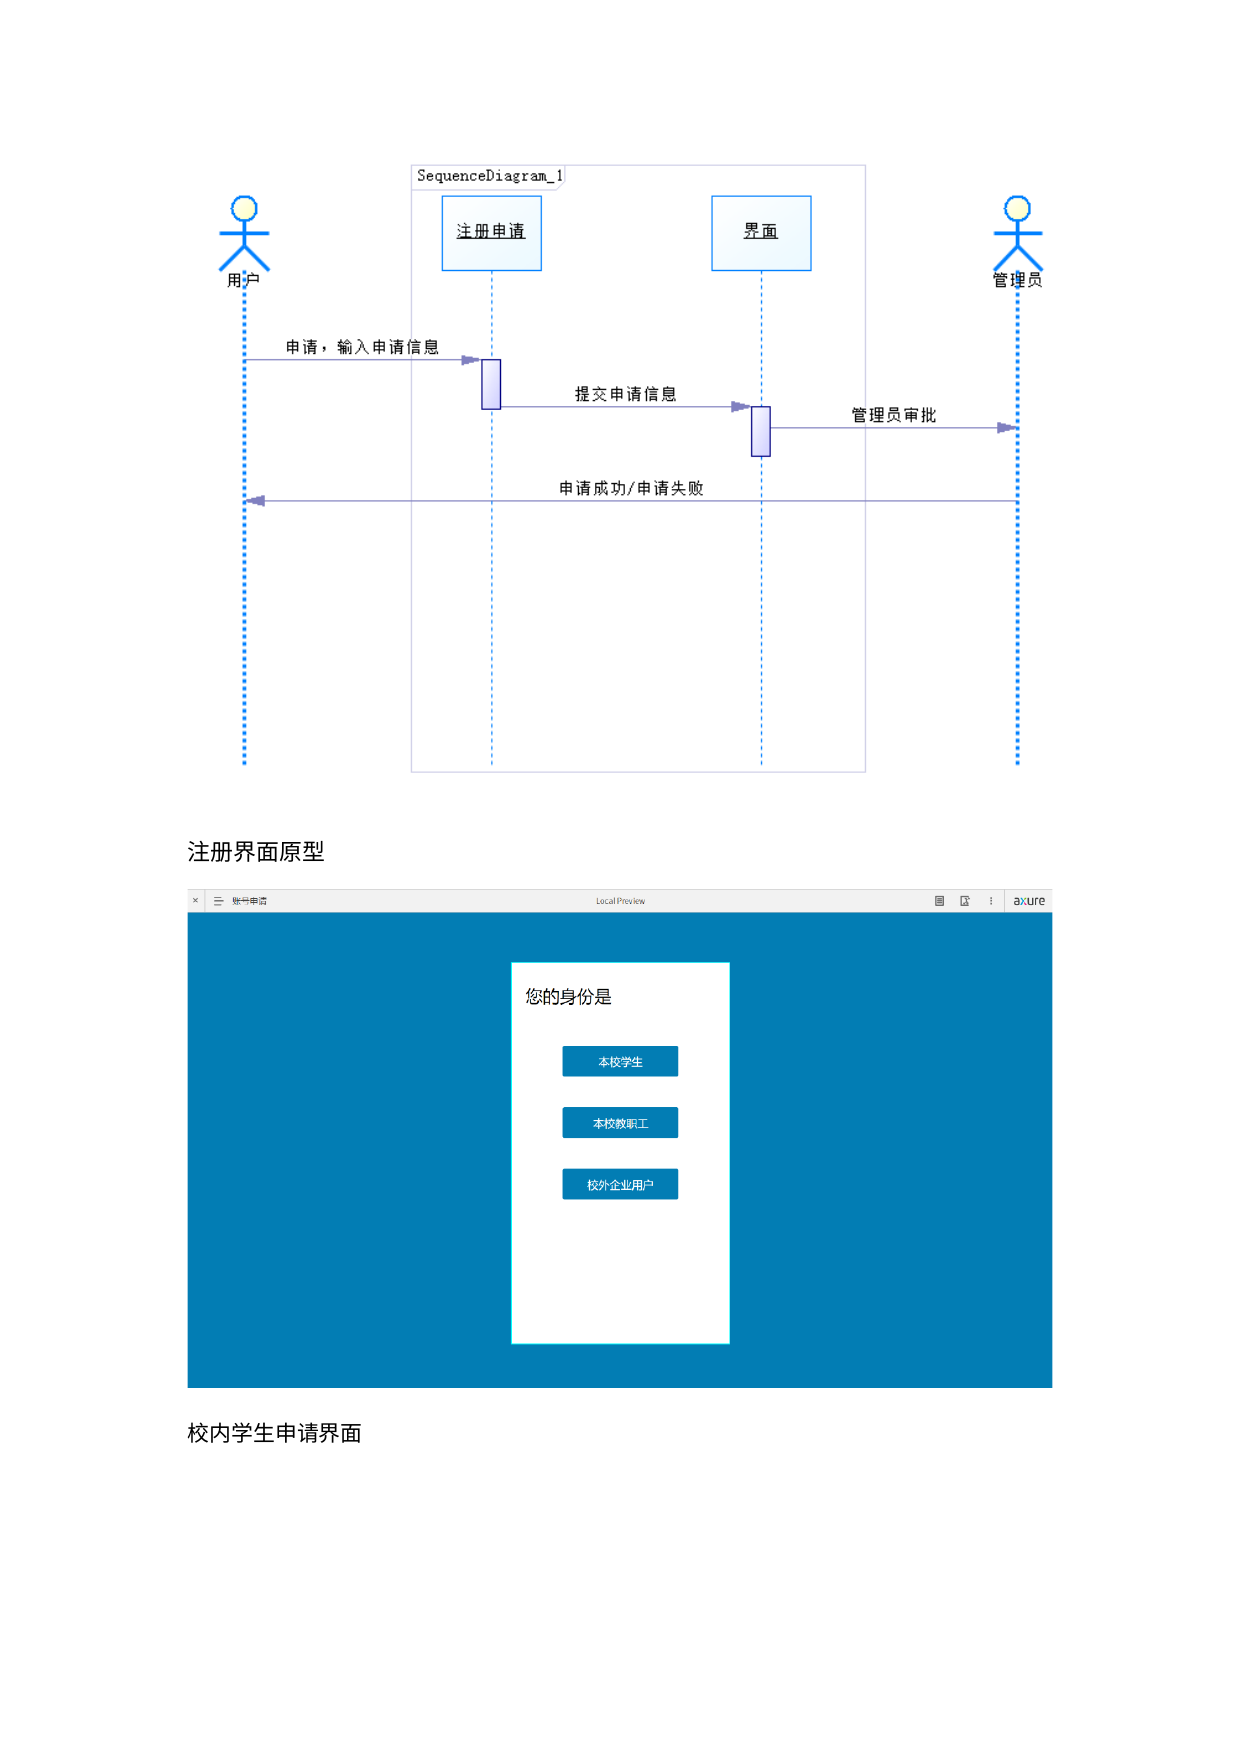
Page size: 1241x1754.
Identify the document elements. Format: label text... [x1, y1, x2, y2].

picture [187, 162, 1053, 789]
text 校内学生申请界面 [187, 1416, 1053, 1448]
picture [187, 889, 1053, 912]
picture [512, 963, 729, 1344]
text 注册界面原型 [187, 818, 1053, 883]
